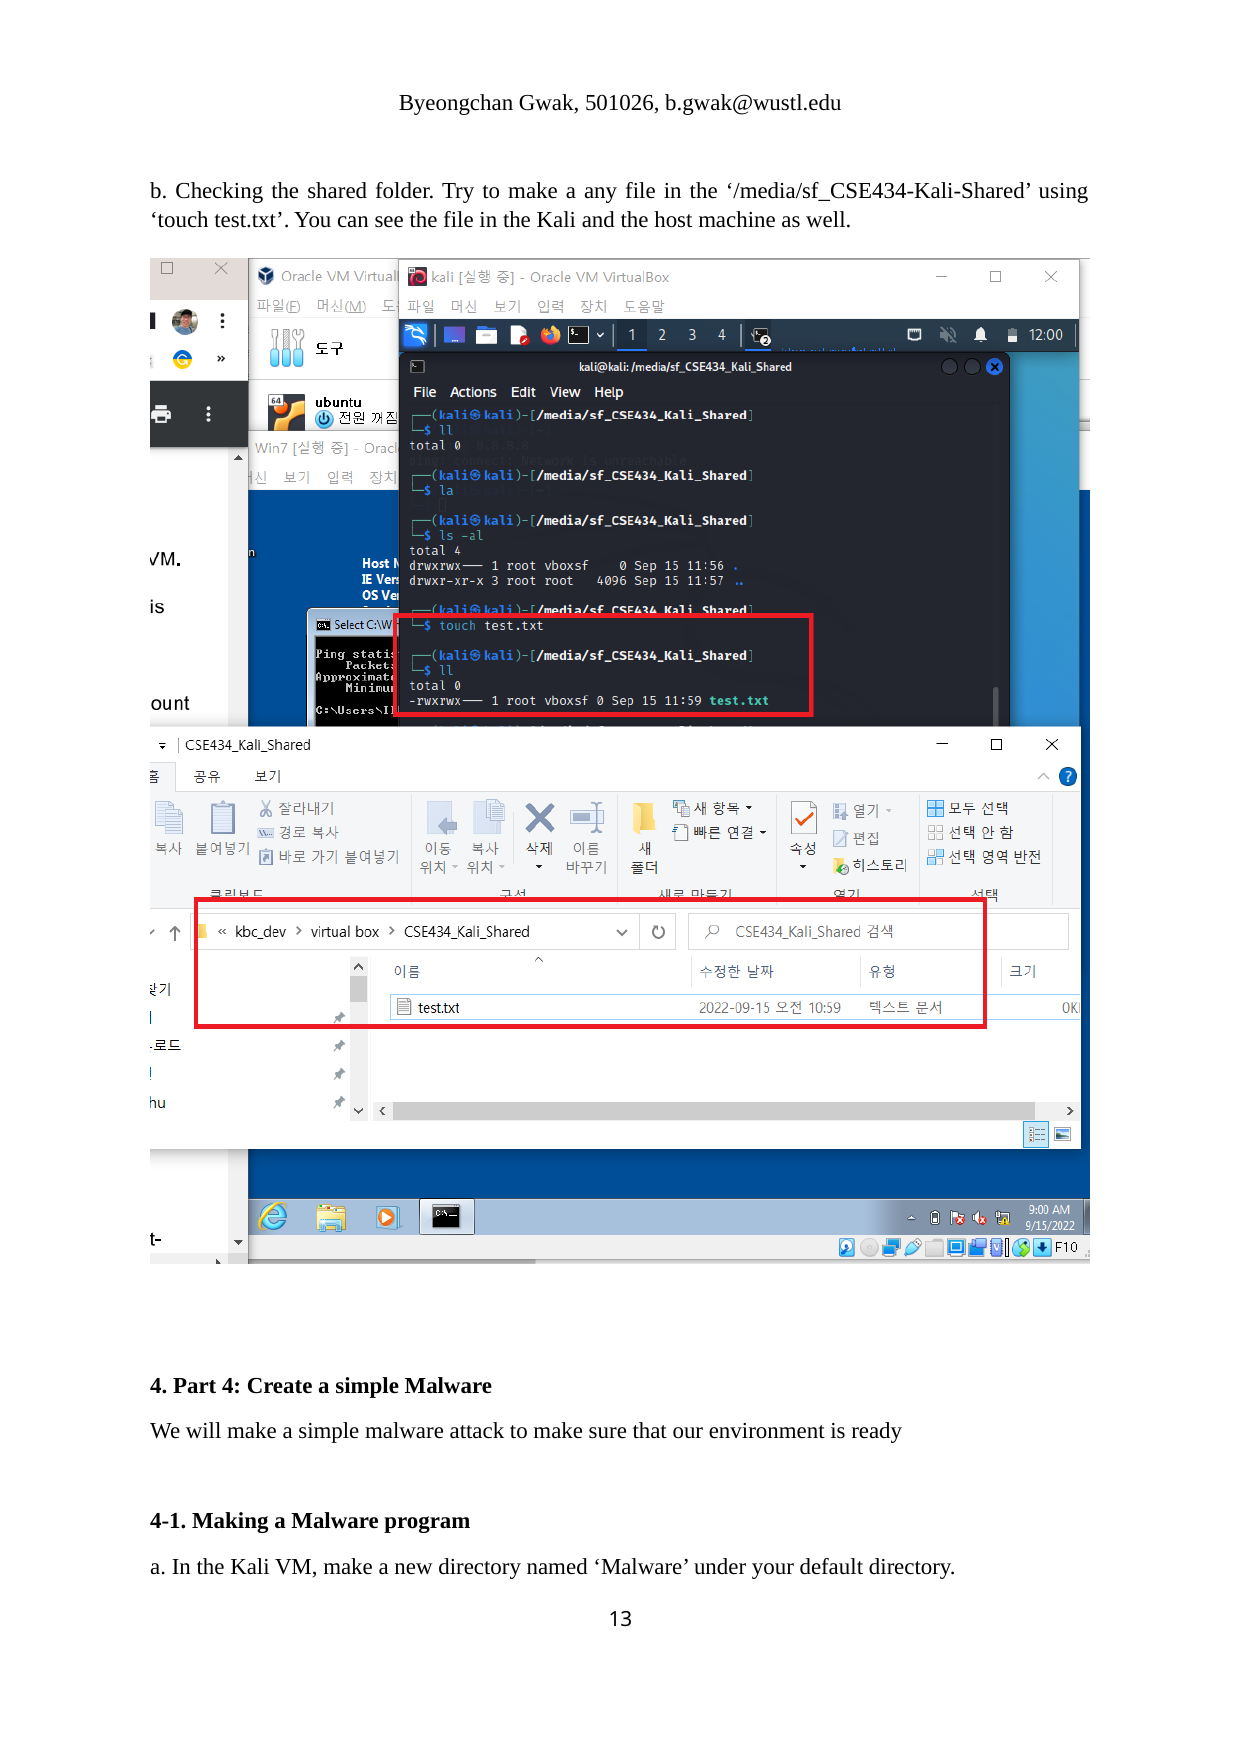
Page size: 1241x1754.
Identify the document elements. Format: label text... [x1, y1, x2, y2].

text a. In the Kali VM, make a new directory named ‘Malware’ under your default directory. [150, 1553, 1090, 1579]
text 4. Part 4: Create a simple Malware [150, 1372, 1090, 1399]
picture [150, 250, 1090, 1264]
text b. Checking the shared folder. Try to make a any file in the ‘/media/sf_CSE434-Kali-Shared’ using ‘touch test.txt’. You can see the file in the Kali and the host machine as well. [150, 177, 1090, 232]
text We will make a simple malware attack to make sure that our environment is ready [150, 1417, 1090, 1444]
text 4-1. Making a Malware program [150, 1508, 1090, 1534]
